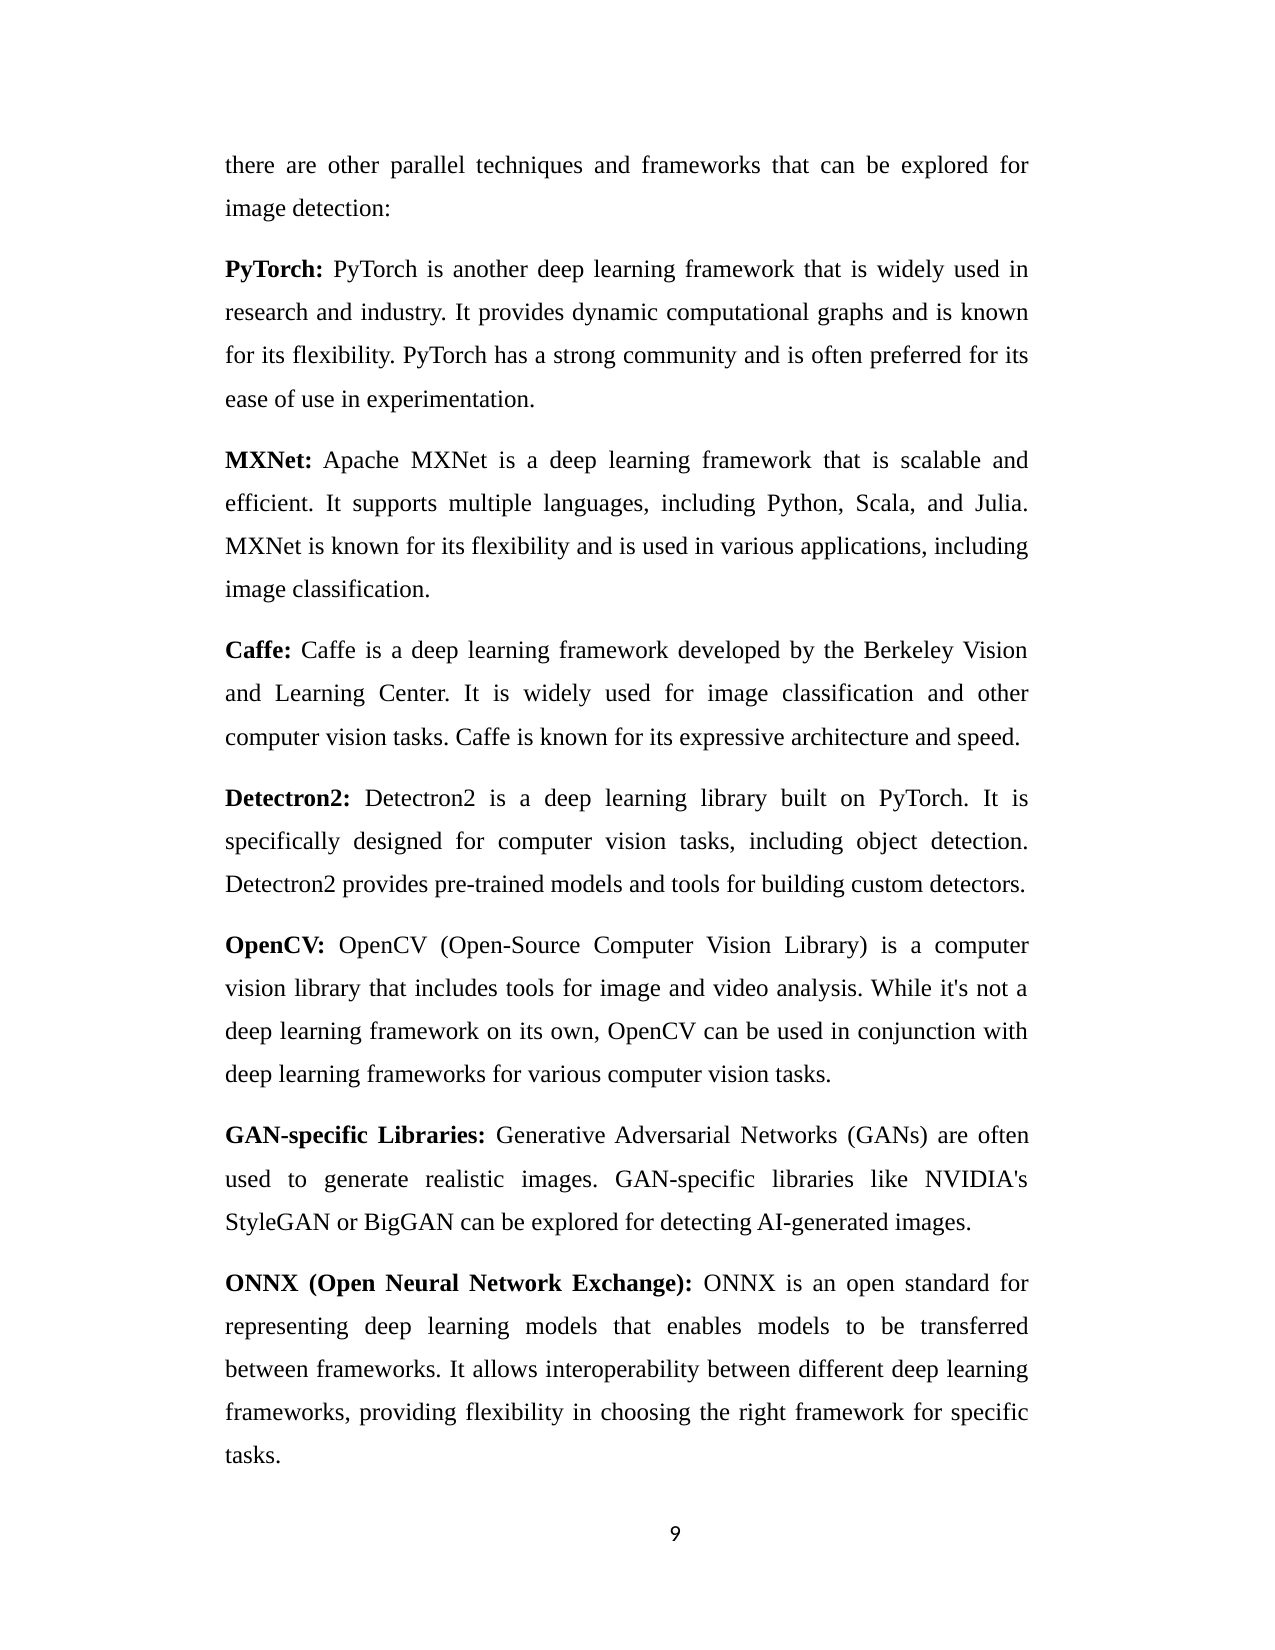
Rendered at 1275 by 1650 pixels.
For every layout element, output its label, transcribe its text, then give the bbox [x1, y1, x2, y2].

text MXNet: Apache MXNet is a deep learning framework that is scalable and efficient. It supports multiple languages, including Python, Scala, and Julia. MXNet is known for its flexibility and is used in various applications, including image classification. [225, 445, 1029, 603]
text GAN-specific Libraries: Generative Adversarial Networks (GANs) are often used to generate realistic images. GAN-specific libraries like NVIDIA's StyleGAN or BigGAN can be explored for detecting AI-generated images. [225, 1121, 1029, 1236]
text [225, 150, 1029, 222]
text ONNX (Open Neural Network Exchange): ONNX is an open standard for representing deep learning models that enables models to be transferred between frameworks. It allows interoperability between different deep learning frameworks, providing flexibility in choosing the right framework for specific tasks. [225, 1268, 1029, 1469]
text PyTorch: PyTorch is another deep learning framework that is widely used in research and industry. It provides dynamic computational graphs and is known for its flexibility. PyTorch has a strong community and is often preferred for its ease of use in experimentation. [225, 254, 1029, 412]
text Caffe: Caffe is a deep learning framework developed by the Berkeley Vision and Learning Center. It is widely used for image classification and other computer vision tasks. Caffe is known for its expressive architecture and speed. [225, 635, 1029, 750]
text Detectron2: Detectron2 is a deep learning library built on PyTorch. It is specifically designed for computer vision tasks, including object detection. Detectron2 provides pre-trained models and tools for building custom detectors. [225, 783, 1029, 898]
text OpenCV: OpenCV (Open-Source Computer Vision Library) is a computer vision library that includes tools for image and video analysis. While it's not a deep learning framework on its own, OpenCV can be used in conjunction with deep learning frameworks for various computer vision tasks. [225, 930, 1029, 1088]
